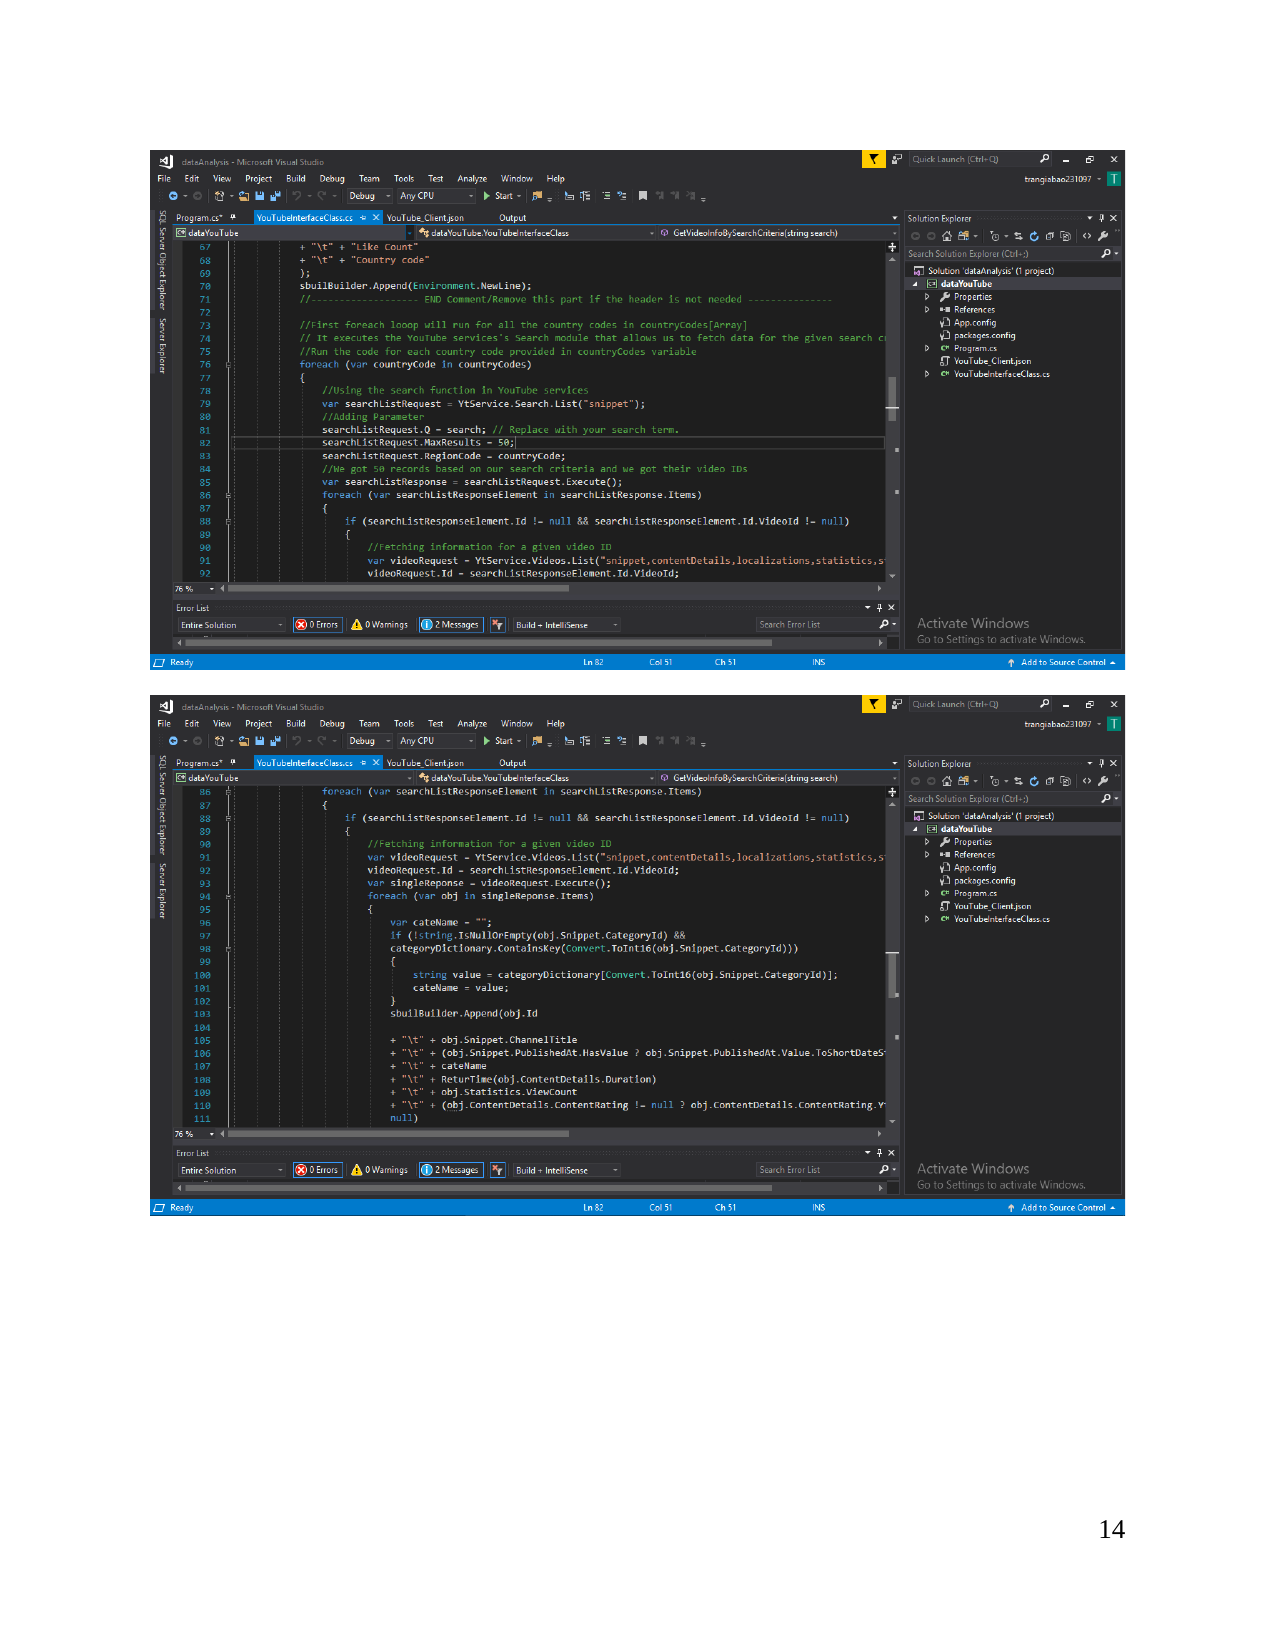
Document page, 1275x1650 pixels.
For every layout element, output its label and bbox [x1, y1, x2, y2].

picture [150, 150, 1125, 670]
picture [150, 695, 1125, 1216]
